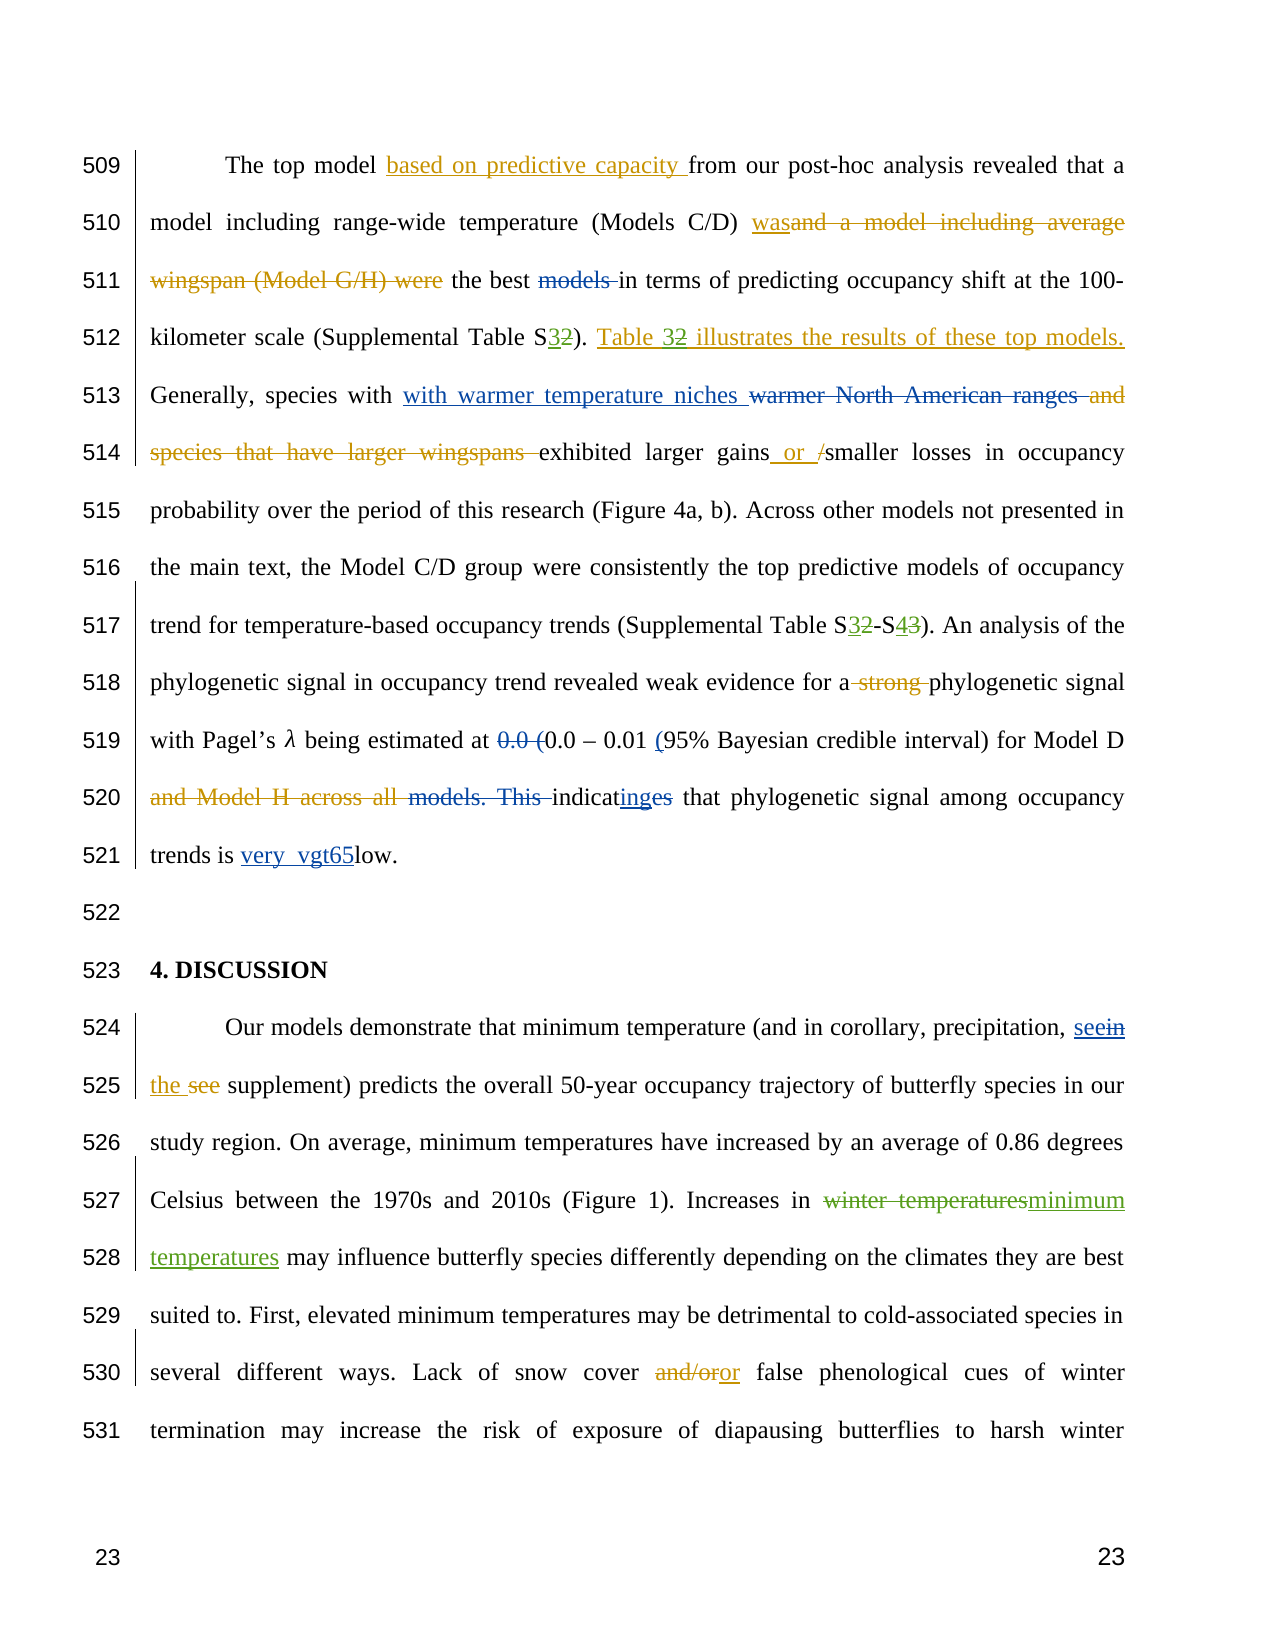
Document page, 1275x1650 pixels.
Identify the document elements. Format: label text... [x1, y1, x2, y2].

text The top model from our post-hoc analysis revealed that a model including range-wide temperature (Models C/D) the best in terms of predicting occupancy shift at the 100-kilometer scale (Supplemental Table S). Generally, species with exhibited larger gainssmaller losses in occupancy probability over the period of this research (Figure 4a, b). Across other models not presented in the main text, the Model C/D group were consistently the top predictive models of occupancy trend for temperature-based occupancy trends (Supplemental Table S-S). An analysis of the phylogenetic signal in occupancy trend revealed weak evidence for aphylogenetic signal with Pagel’s being estimated at 0.0 – 0.01 95% Bayesian credible interval) for Model Dindicat that phylogenetic signal among occupancy trends is low. [150, 150, 1125, 869]
text 4. DISCUSSION [150, 955, 1125, 984]
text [150, 1012, 1125, 1444]
